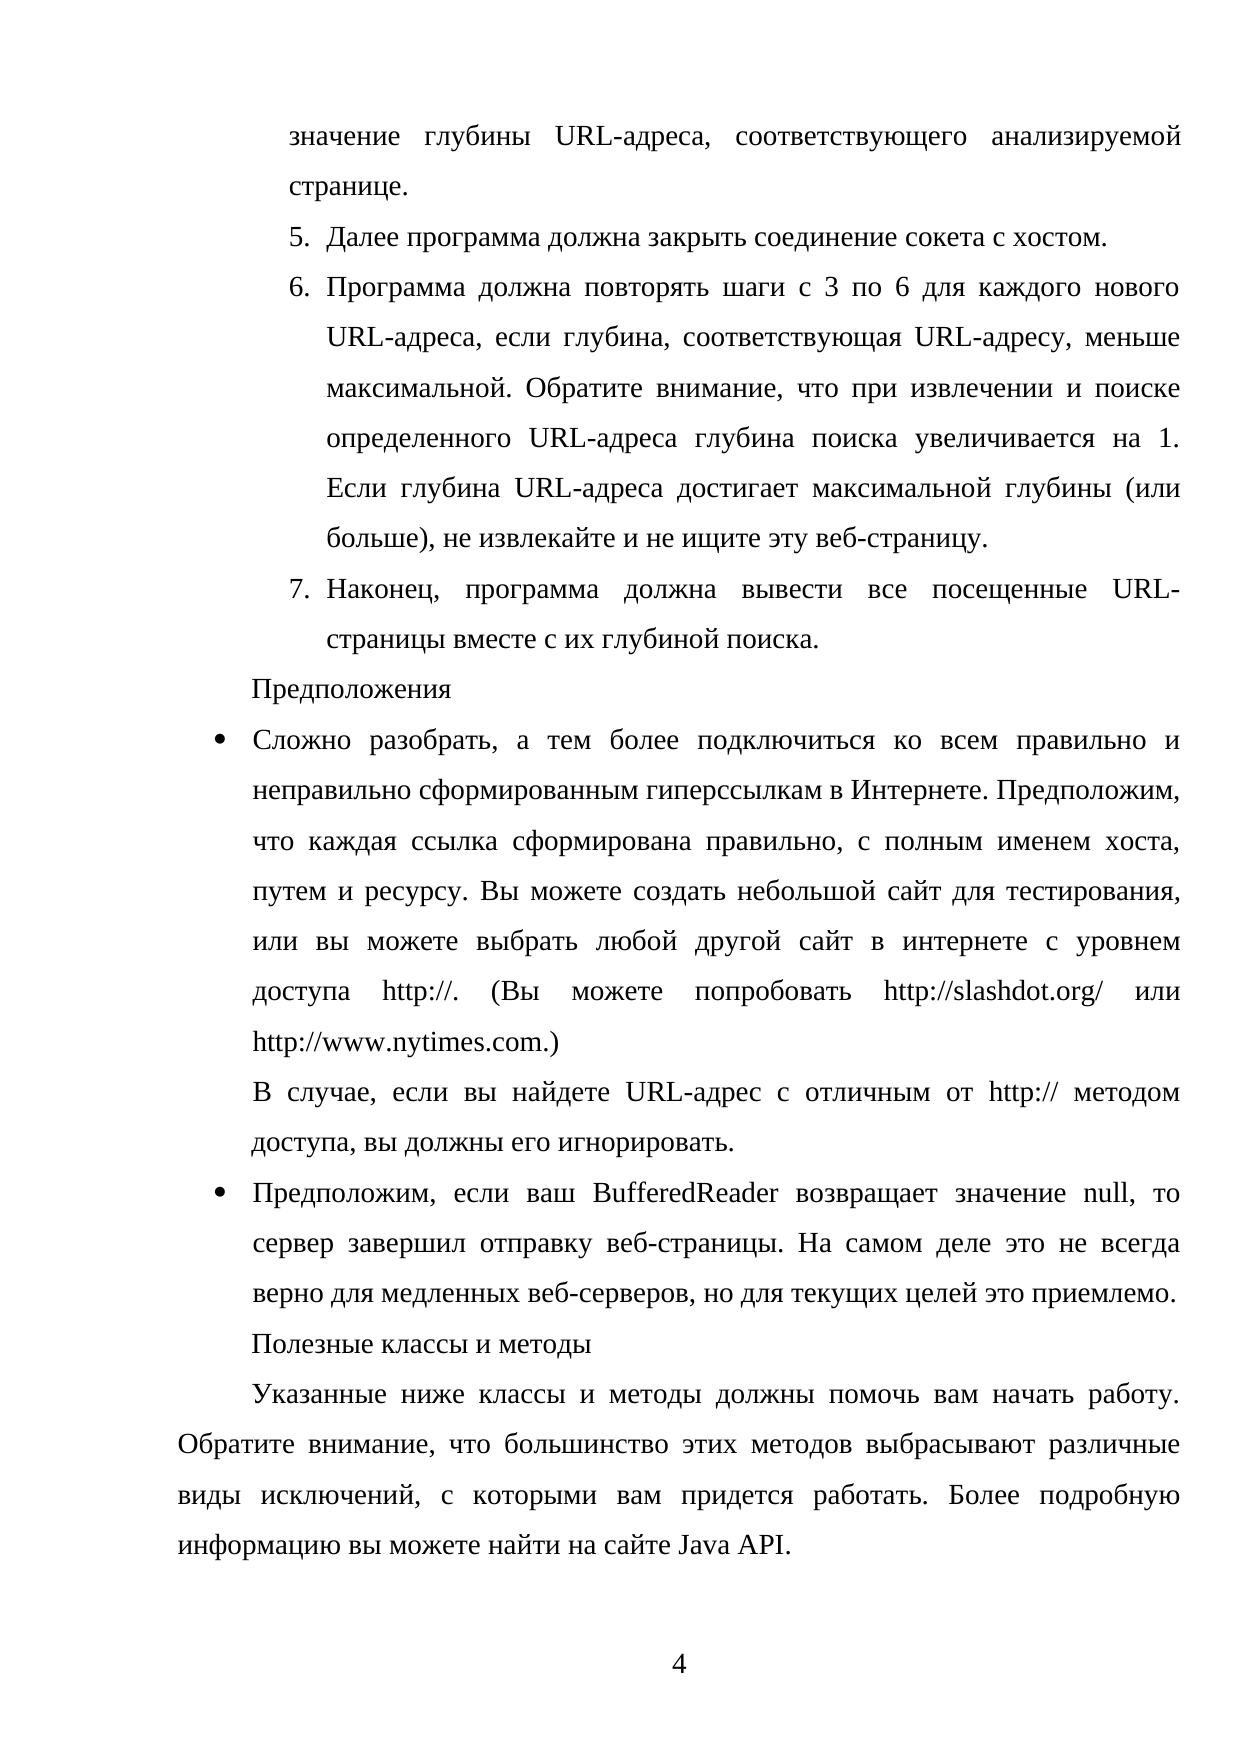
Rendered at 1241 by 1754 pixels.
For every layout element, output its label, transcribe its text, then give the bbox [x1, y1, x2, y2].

list Далее программа должна закрыть соединение сокета с хостом. [288, 219, 1181, 252]
text Предположения [177, 672, 1181, 705]
list Наконец, программа должна вывести все посещенные URL- страницы вместе с их глубиной поиска. [288, 571, 1181, 655]
text В случае, если вы найдете URL-адрес с отличным от http:// методом доступа, вы должны его игнорировать. [251, 1074, 1181, 1158]
list Сложно разобрать, а тем более подключиться ко всем правильно и неправильно сформированным гиперссылкам в Интернете. Предположим, что каждая ссылка сформирована правильно, с полным именем хоста, путем и ресурсу. Вы можете создать небольшой сайт для тестирования, или вы можете выбрать любой другой сайт в интернете с уровнем доступа http://. (Вы можете попробовать http://slashdot.org/ или http://www.nytimes.com.) [215, 722, 1181, 1057]
list Программа должна повторять шаги с 3 по 6 для каждого нового URL-адреса, если глубина, соответствующая URL-адресу, меньше максимальной. Обратите внимание, что при извлечении и поиске определенного URL-адреса глубина поиска увеличивается на 1. Если глубина URL-адреса достигает максимальной глубины (или больше), не извлекайте и не ищите эту веб-страницу. [288, 269, 1181, 554]
list Предположим, если ваш BufferedReader возвращает значение null, то сервер завершил отправку веб-страницы. На самом деле это не всегда верно для медленных веб-серверов, но для текущих целей это приемлемо. [215, 1175, 1181, 1309]
text Полезные классы и методы [177, 1326, 1181, 1359]
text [288, 118, 1181, 202]
text Указанные ниже классы и методы должны помочь вам начать работу. Обратите внимание, что большинство этих методов выбрасывают различные виды исключений, с которыми вам придется работать. Более подробную информацию вы можете найти на сайте Java API. [177, 1376, 1181, 1561]
